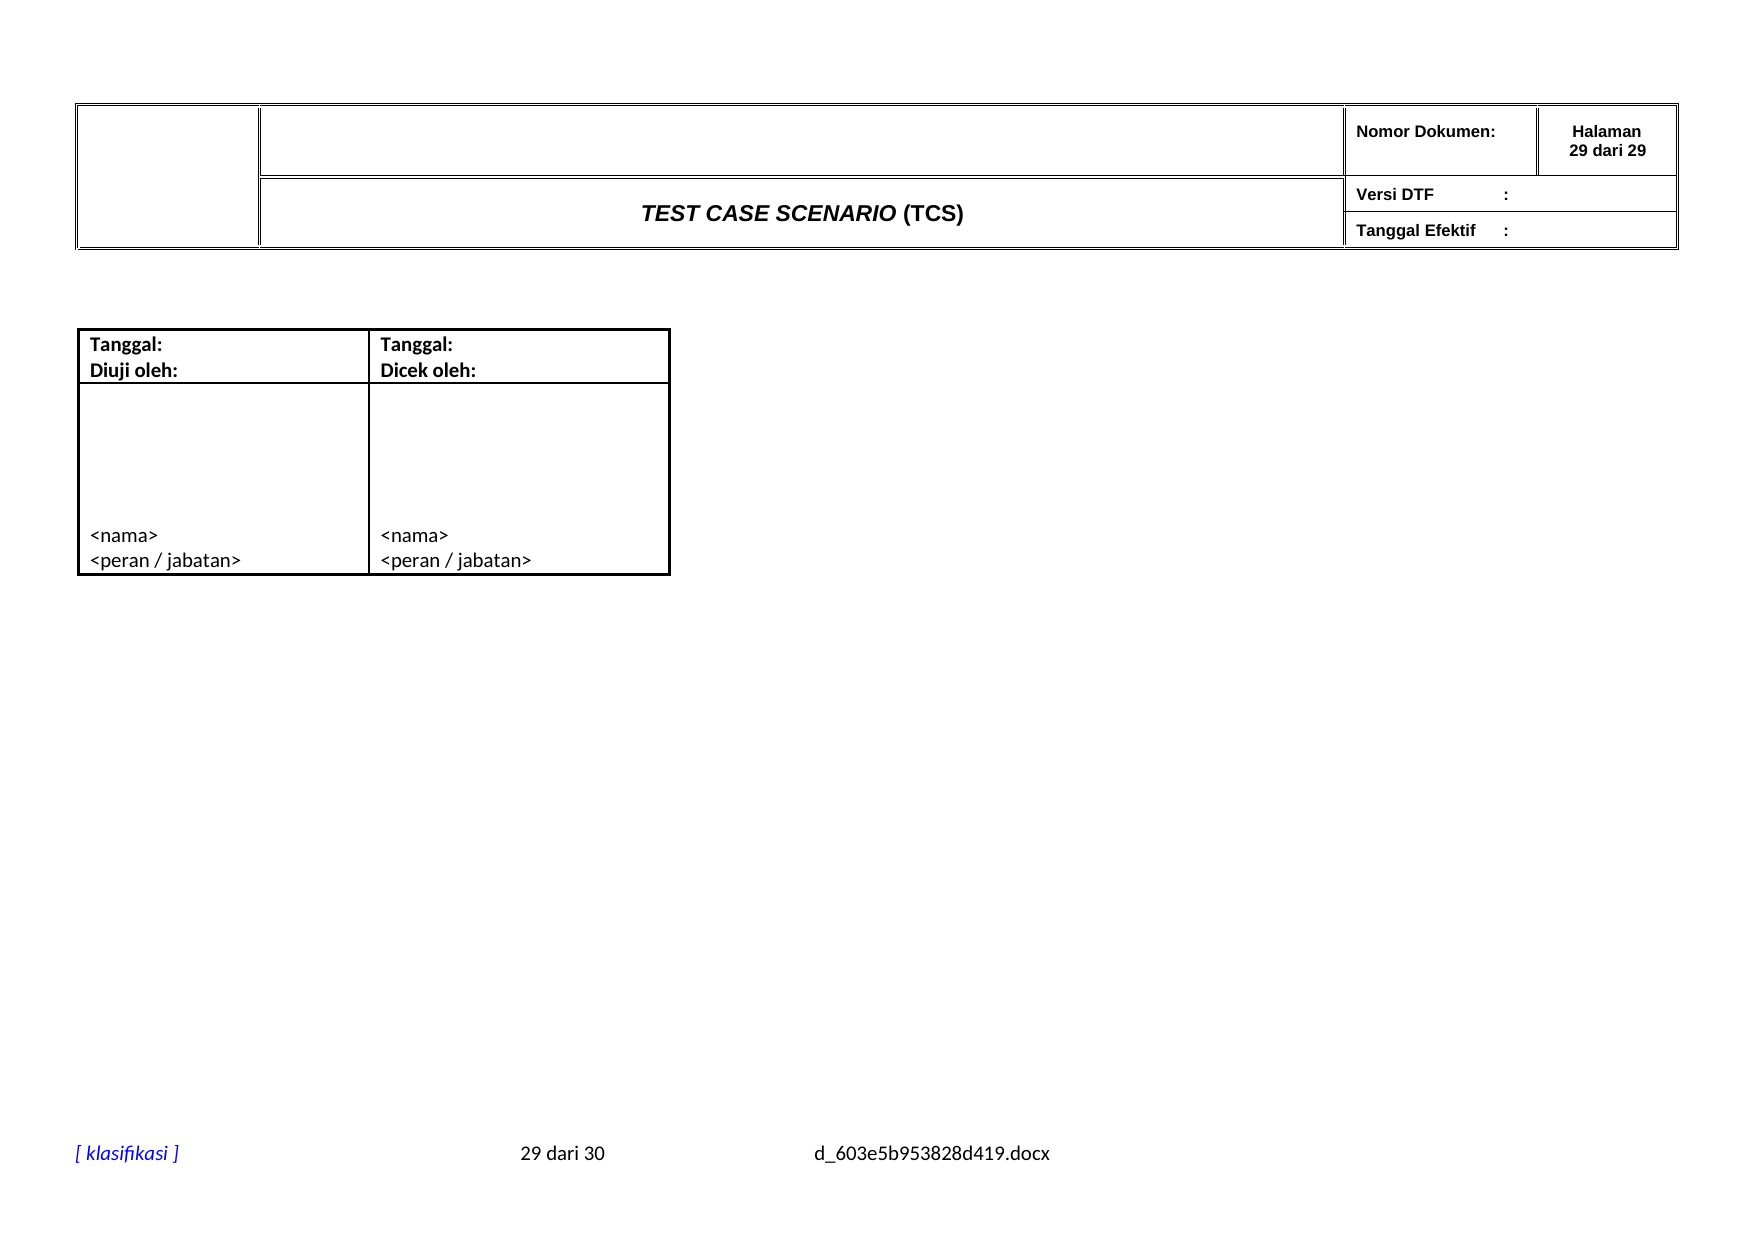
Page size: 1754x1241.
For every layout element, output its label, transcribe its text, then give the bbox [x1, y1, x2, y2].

table_header Tanggal: Diuji oleh: [80, 331, 368, 382]
table_header Tanggal: Dicek oleh: [370, 331, 668, 382]
table_cell <nama> <peran / jabatan> [80, 384, 368, 573]
table_cell <nama> <peran / jabatan> [370, 384, 668, 573]
